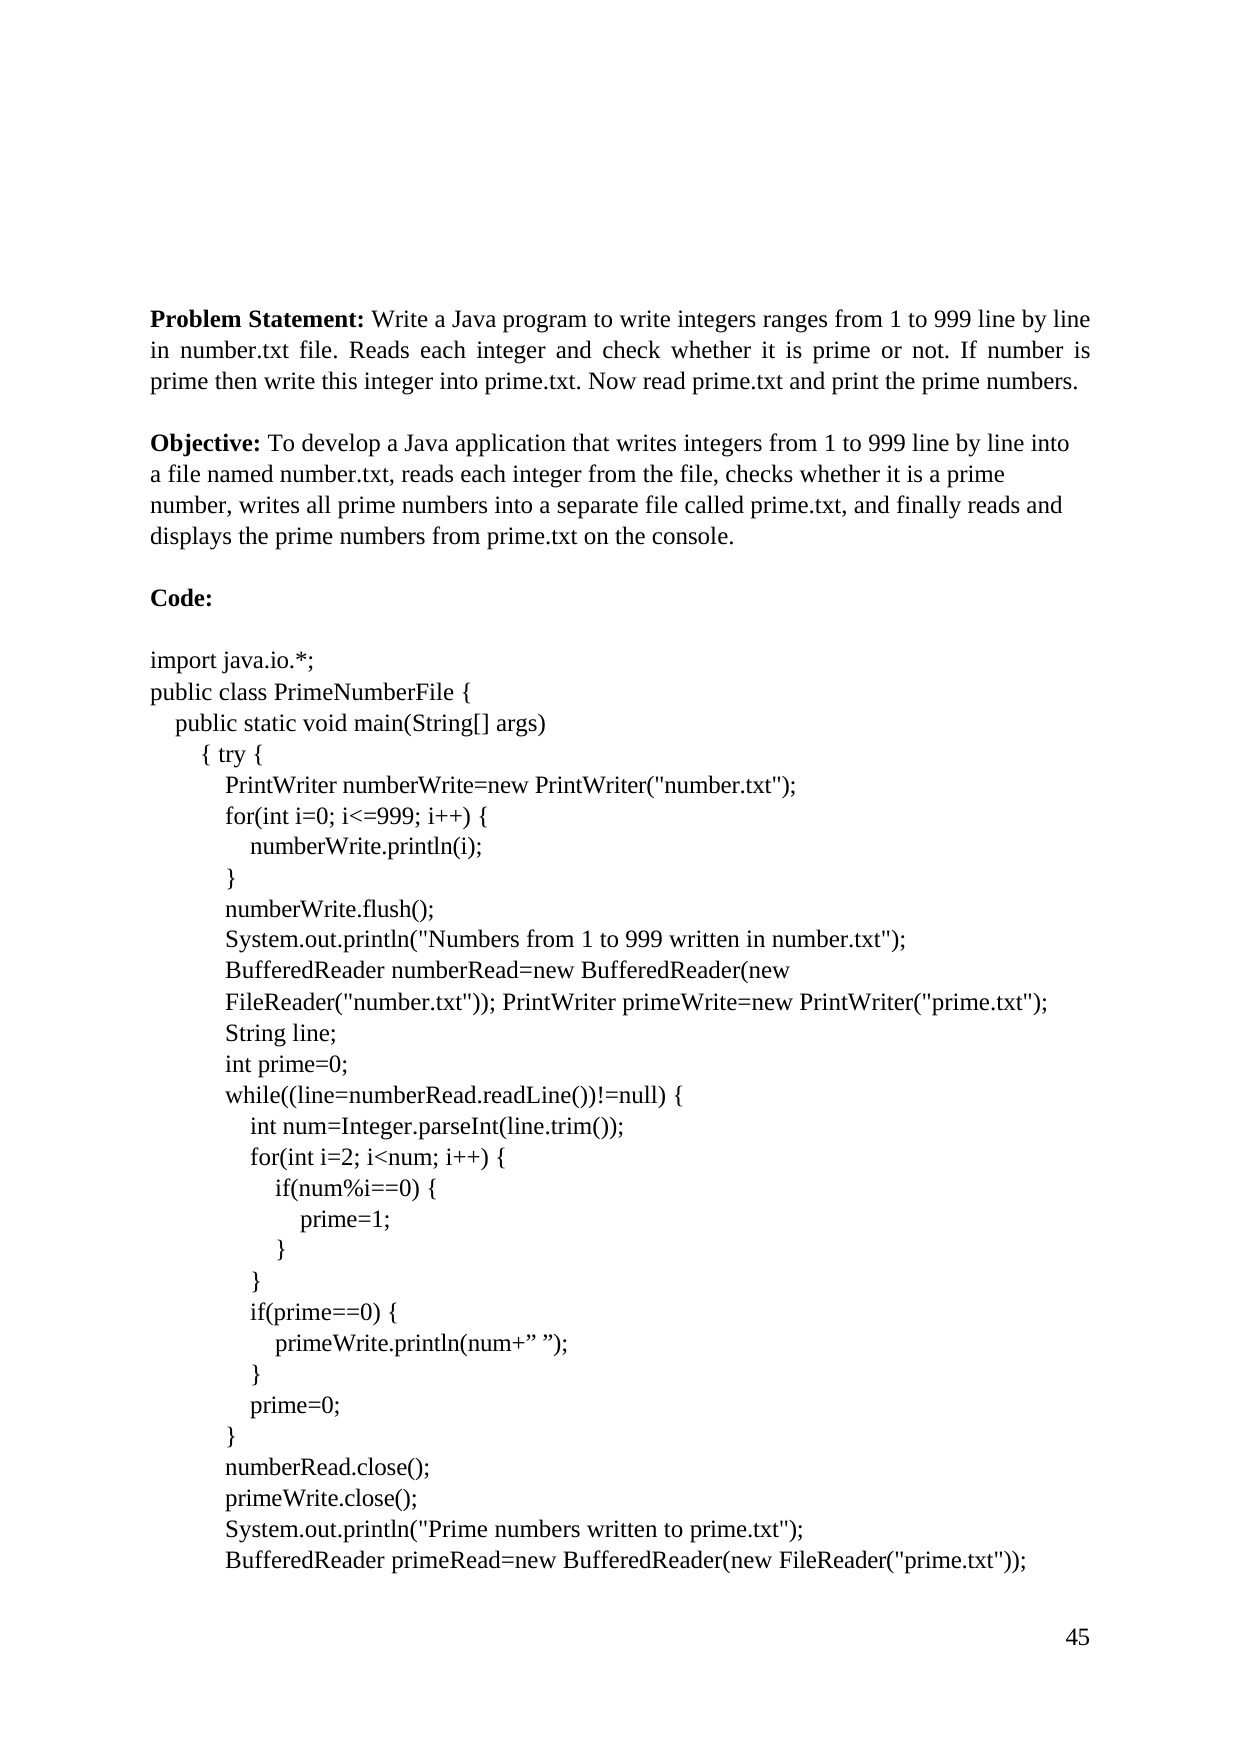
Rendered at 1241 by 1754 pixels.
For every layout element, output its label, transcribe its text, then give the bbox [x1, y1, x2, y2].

text } [225, 863, 1093, 891]
text if(prime==0) { primeWrite.println(num+” ”); [250, 1297, 592, 1357]
text public static void main(String[] args) { try { [175, 708, 576, 767]
text System.out.println("Numbers from 1 to 999 written in number.txt"); BufferedReader numberRead=new BufferedReader(new FileReader("number.txt")); PrintWriter primeWrite=new PrintWriter("prime.txt"); [225, 924, 1066, 1015]
text } [225, 1421, 1093, 1450]
text PrintWriter numberWrite=new PrintWriter("number.txt"); for(int i=0; i<=999; i++) { [225, 770, 817, 829]
text Objective: To develop a Java application that writes integers from 1 to 999 line by line into a file named number.txt, reads each integer from the file, checks whether it is a prime number, writes all prime numbers into a separate file called prime.txt, and finally reads and displays the prime numbers from prime.txt on the console. [150, 428, 1086, 550]
text prime=0; [250, 1390, 1093, 1419]
text public class PrimeNumberFile { [150, 677, 1093, 705]
text while((line=numberRead.readLine())!=null) { int num=Integer.parseInt(line.trim()); for(int i=2; i<num; i++) { [225, 1080, 686, 1171]
subtitle Code: [150, 583, 1093, 612]
text Problem Statement: Write a Java program to write integers ranges from 1 to 999 line by line in number.txt file. Reads each integer and check whether it is prime or not. If number is prime then write this integer into prime.txt. Now read prime.txt and print the prime numbers. [150, 304, 1090, 395]
text String line; int prime=0; [225, 1018, 354, 1078]
text numberWrite.println(i); [250, 832, 1093, 860]
text numberRead.close(); primeWrite.close(); [225, 1452, 446, 1512]
text } [250, 1266, 1093, 1294]
text BufferedReader primeRead=new BufferedReader(new FileReader("prime.txt")); [225, 1545, 1093, 1574]
text System.out.println("Prime numbers written to prime.txt"); [225, 1514, 1093, 1543]
text } [250, 1359, 1093, 1388]
text import java.io.*; [150, 646, 1093, 674]
text numberWrite.flush(); [225, 894, 1093, 922]
text } [275, 1235, 1093, 1263]
text if(num%i==0) { prime=1; [275, 1173, 446, 1233]
